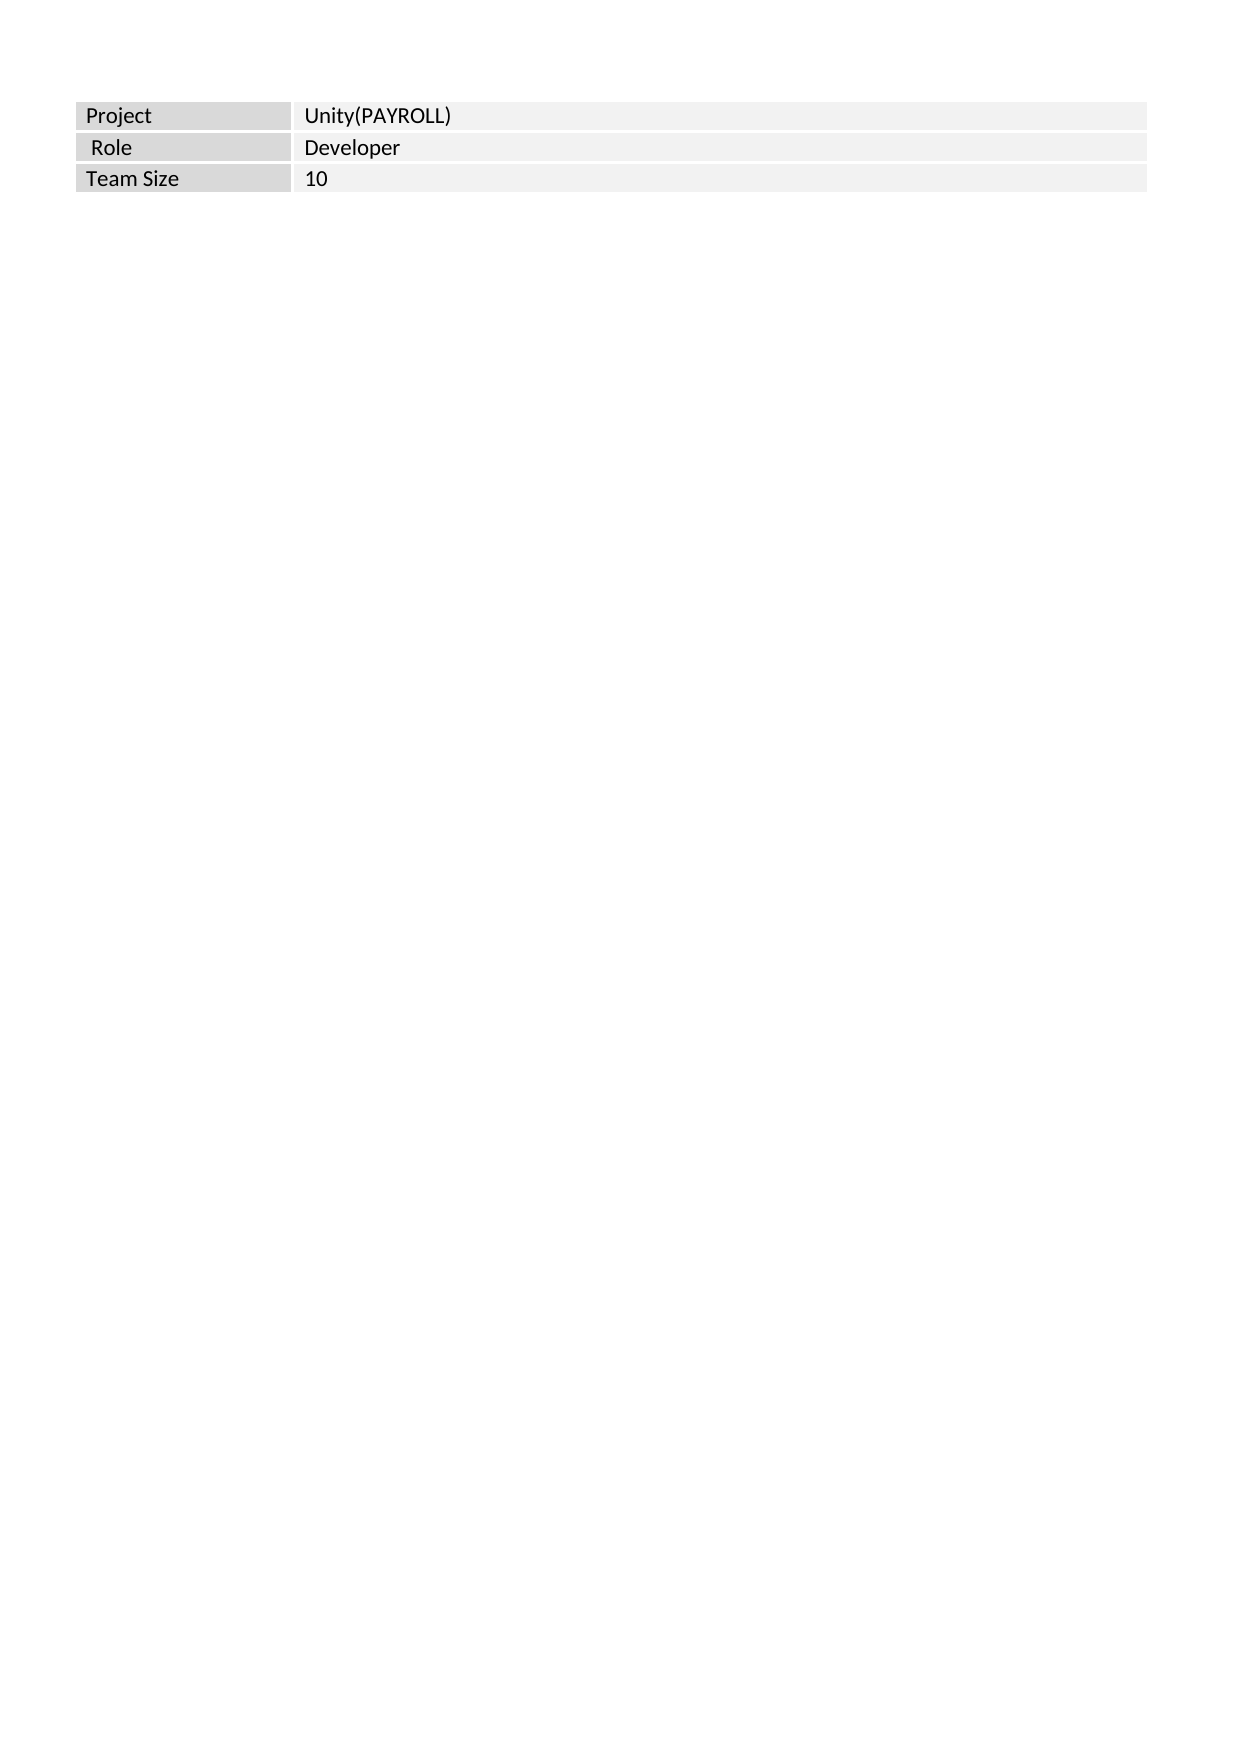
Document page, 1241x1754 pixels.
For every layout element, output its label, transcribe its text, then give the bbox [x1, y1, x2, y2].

table_header Unity(PAYROLL) [294, 102, 1147, 130]
table_cell Role [76, 133, 291, 161]
table_header Project [76, 102, 291, 130]
table_cell 10 [294, 164, 1147, 192]
table_cell Developer [294, 133, 1147, 161]
table_cell Team Size [76, 164, 291, 192]
